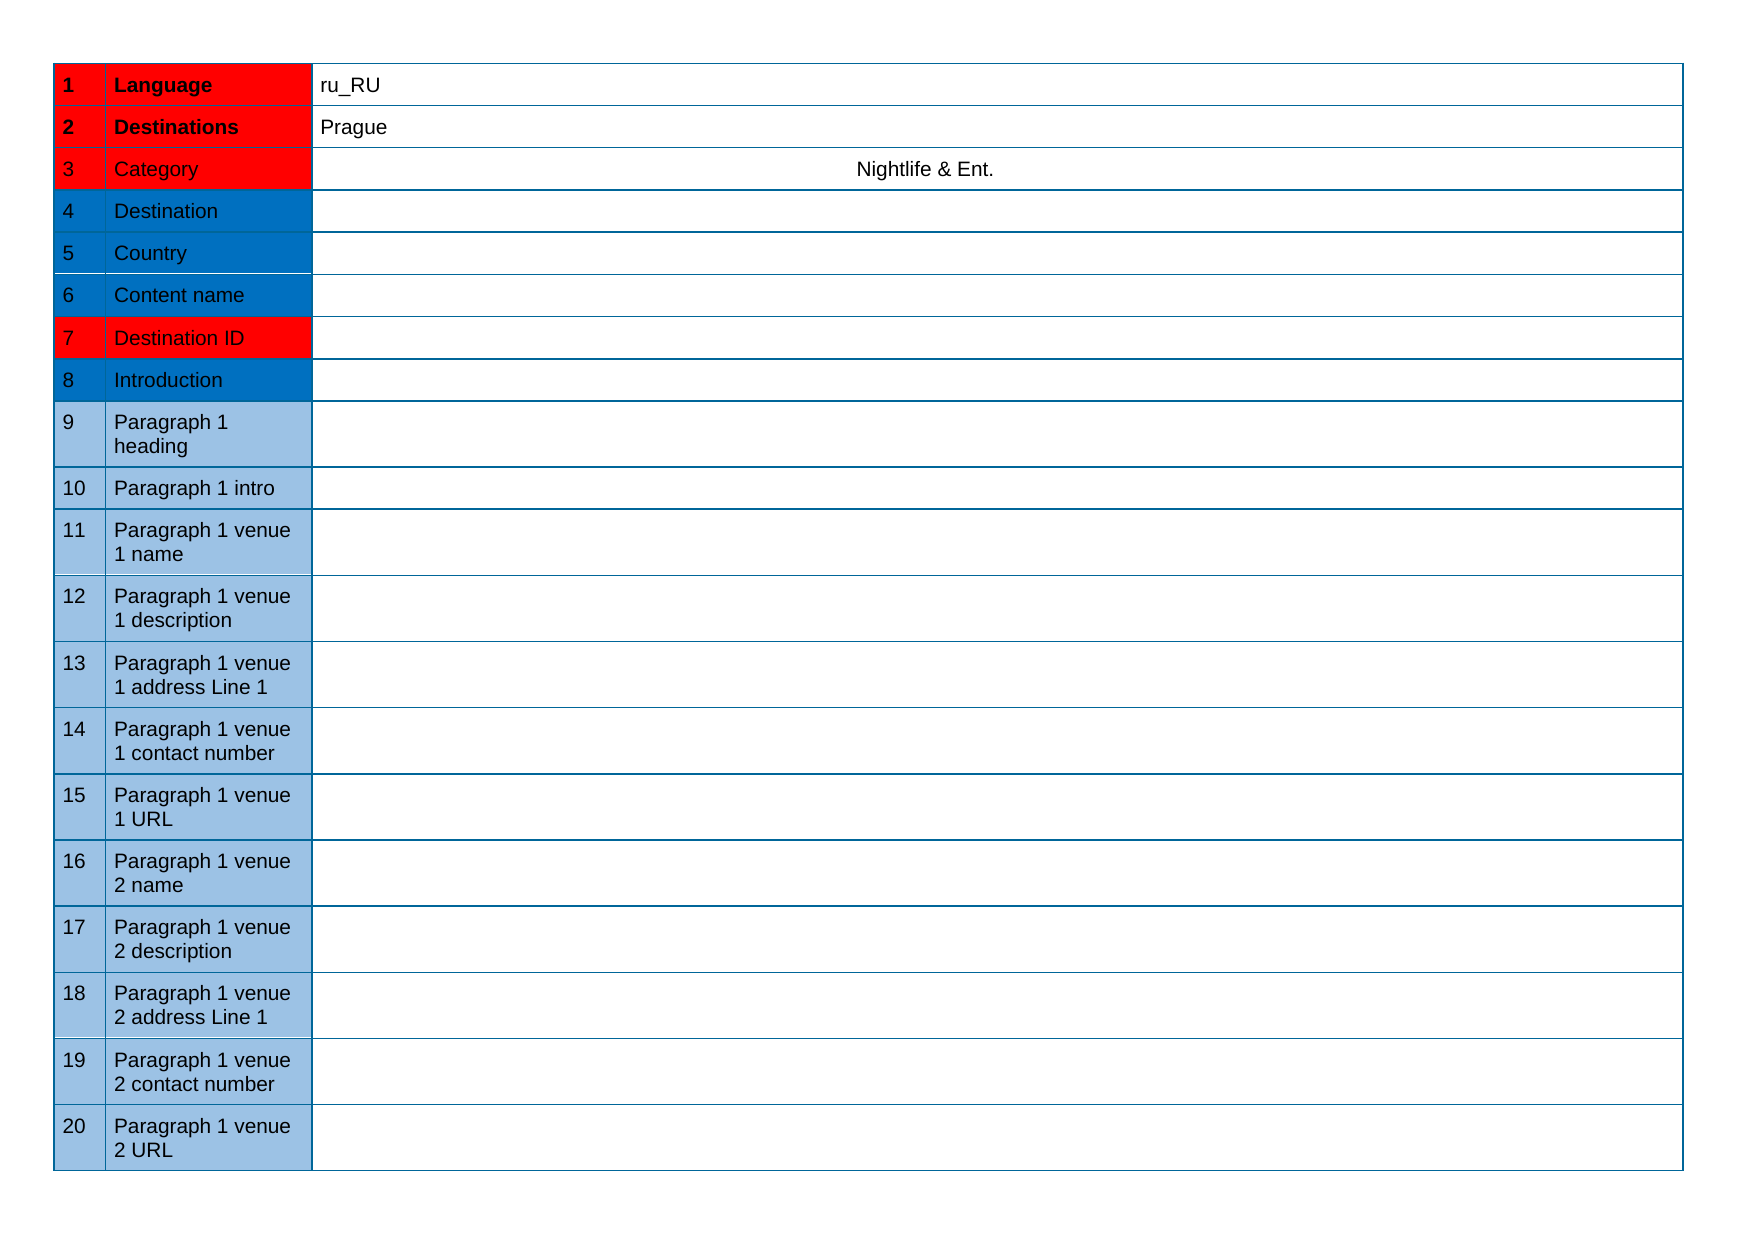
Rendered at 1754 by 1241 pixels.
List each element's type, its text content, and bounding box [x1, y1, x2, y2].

table_header ru_RU [313, 64, 1682, 105]
table_cell [313, 317, 1682, 358]
table_cell Paragraph 1 venue 1 description [106, 576, 311, 641]
table_cell [313, 1105, 1682, 1170]
table_cell [313, 468, 1682, 508]
table_cell Paragraph 1 venue 1 address Line 1 [106, 642, 311, 707]
table_cell [313, 275, 1682, 316]
table_cell [313, 1039, 1682, 1104]
table_cell 9 [55, 402, 105, 466]
table_cell 3 [55, 148, 105, 189]
table_cell [313, 907, 1682, 971]
table_cell Country [106, 233, 311, 273]
table_cell 12 [55, 576, 105, 641]
table_cell [313, 841, 1682, 905]
table_cell 20 [55, 1105, 105, 1170]
table_cell 5 [55, 233, 105, 273]
table_cell Paragraph 1 venue 2 URL [106, 1105, 311, 1170]
table_cell [313, 510, 1682, 574]
table_cell Prague [313, 106, 1682, 147]
table_cell Nightlife & Ent. [313, 148, 1682, 189]
table_cell Paragraph 1 venue 2 address Line 1 [106, 973, 311, 1037]
table_cell Destination ID [106, 317, 311, 358]
table_cell [313, 973, 1682, 1037]
table_cell 7 [55, 317, 105, 358]
table_cell [313, 402, 1682, 466]
table_cell Paragraph 1 intro [106, 468, 311, 508]
table_cell 4 [55, 191, 105, 231]
table_cell [313, 576, 1682, 641]
table_cell 10 [55, 468, 105, 508]
table_cell [313, 708, 1682, 773]
table_cell 6 [55, 275, 105, 316]
table_cell Category [106, 148, 311, 189]
table_cell 19 [55, 1039, 105, 1104]
table_cell Paragraph 1 venue 2 contact number [106, 1039, 311, 1104]
table_cell 16 [55, 841, 105, 905]
table_cell 13 [55, 642, 105, 707]
table_cell Paragraph 1 venue 1 name [106, 510, 311, 574]
table_cell [313, 642, 1682, 707]
table_cell [313, 233, 1682, 273]
table_cell [313, 360, 1682, 400]
table_header Language [106, 64, 311, 105]
table_cell Paragraph 1 heading [106, 402, 311, 466]
table_cell 2 [55, 106, 105, 147]
table_cell 17 [55, 907, 105, 971]
table_cell Paragraph 1 venue 2 name [106, 841, 311, 905]
table_cell Paragraph 1 venue 1 URL [106, 775, 311, 839]
table_cell Destination [106, 191, 311, 231]
table_cell Content name [106, 275, 311, 316]
table_cell 11 [55, 510, 105, 574]
table_cell [313, 775, 1682, 839]
table_cell [313, 191, 1682, 231]
table_cell Destinations [106, 106, 311, 147]
table_cell 14 [55, 708, 105, 773]
table_cell 8 [55, 360, 105, 400]
table_cell Paragraph 1 venue 2 description [106, 907, 311, 971]
table_cell 15 [55, 775, 105, 839]
table_cell 18 [55, 973, 105, 1037]
table_cell Paragraph 1 venue 1 contact number [106, 708, 311, 773]
table_cell Introduction [106, 360, 311, 400]
table_header 1 [55, 64, 105, 105]
